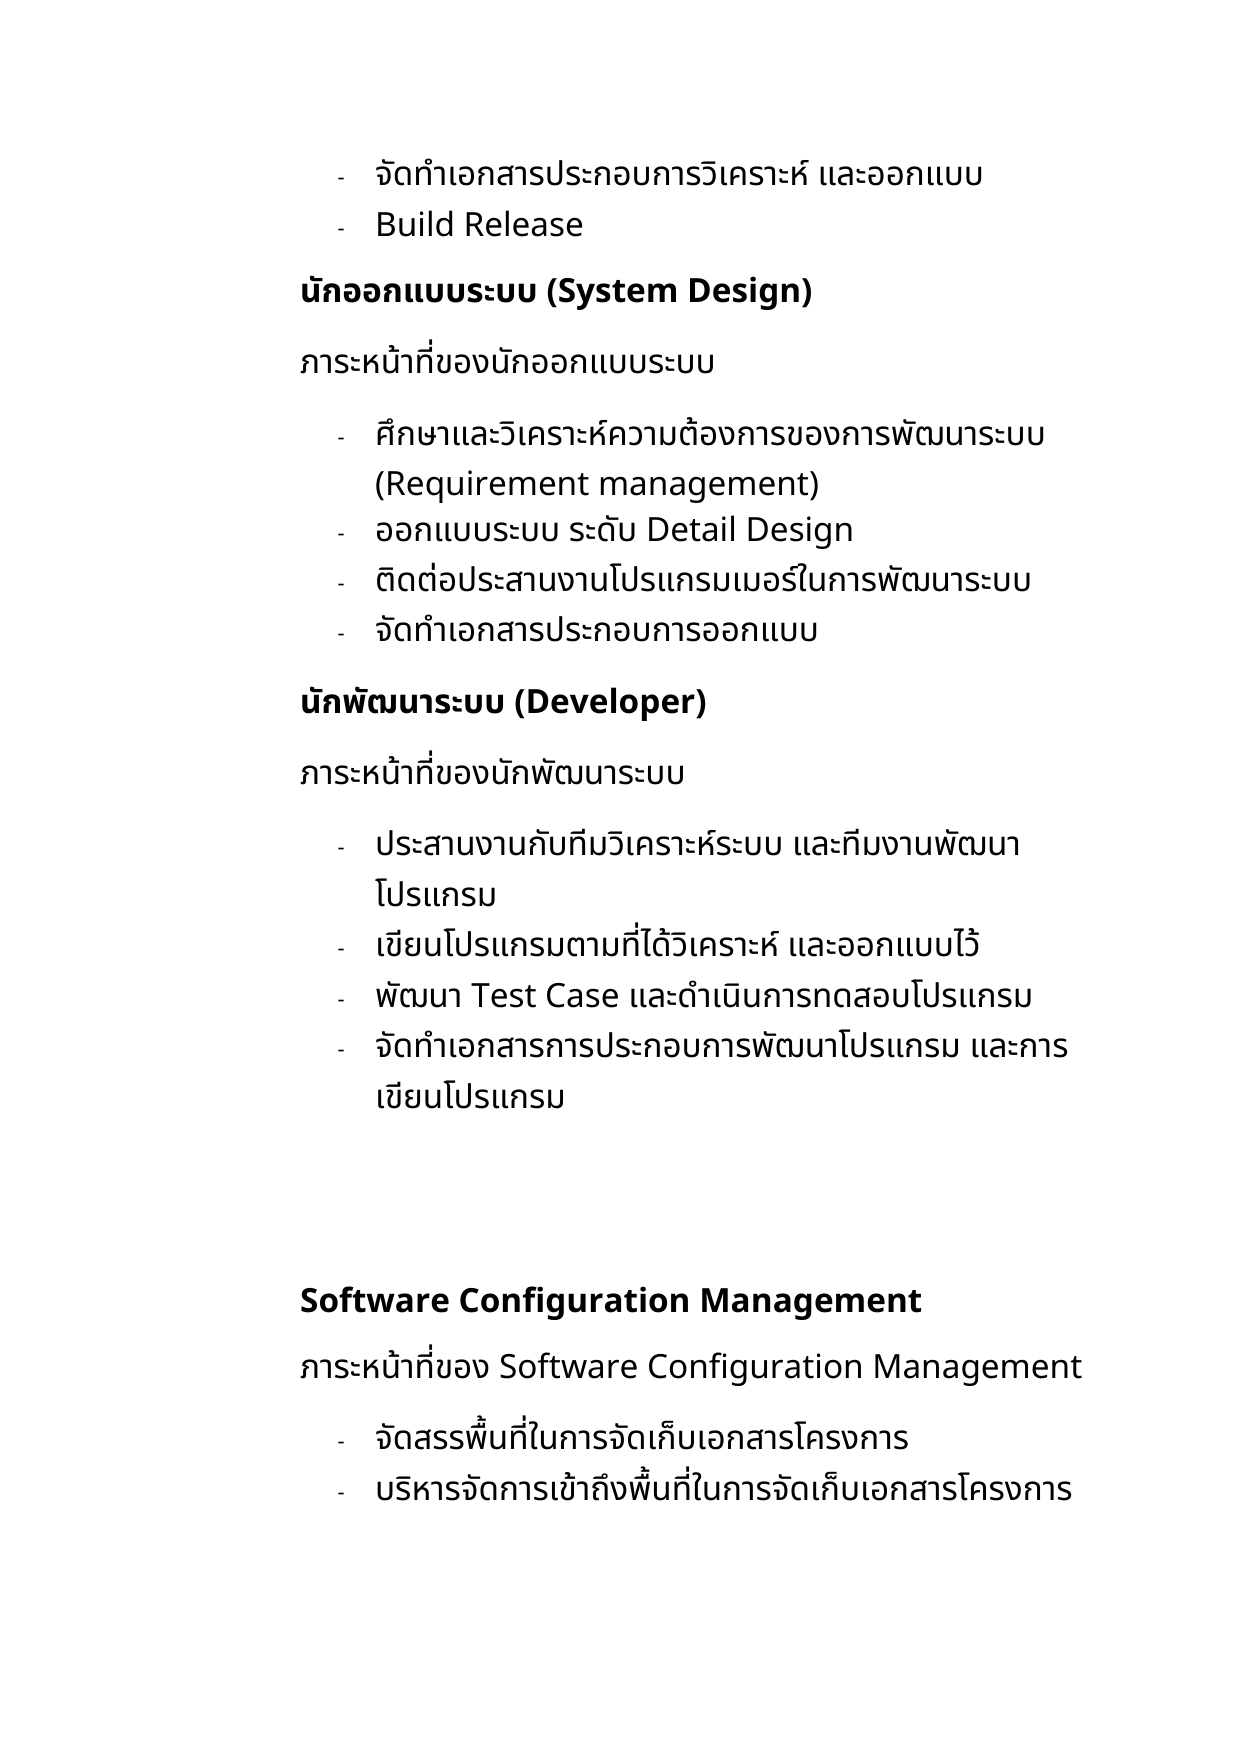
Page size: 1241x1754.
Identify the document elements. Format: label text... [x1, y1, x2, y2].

text ภาระหน้าที่ของนักพัฒนาระบบ [225, 749, 1090, 799]
text นักพัฒนาระบบ (Developer) [225, 678, 1090, 728]
list บริหารจัดการเข้าถึงพื้นที่ในการจัดเก็บเอกสารโครงการ [337, 1464, 1090, 1515]
list จัดทำเอกสารการประกอบการพัฒนาโปรแกรม และการเขียนโปรแกรม [337, 1022, 1090, 1123]
list Build Release [337, 200, 1090, 246]
list จัดทำเอกสารประกอบการออกแบบ [337, 606, 1090, 657]
list เขียนโปรแกรมตามที่ได้วิเคราะห์ และออกแบบไว้ [337, 921, 1090, 972]
list จัดสรรพื้นที่ในการจัดเก็บเอกสารโครงการ [337, 1414, 1090, 1464]
list ติดต่อประสานงานโปรแกรมเมอร์ในการพัฒนาระบบ [337, 556, 1090, 606]
list ประสานงานกับทีมวิเคราะห์ระบบ และทีมงานพัฒนาโปรแกรม [337, 820, 1090, 921]
list พัฒนา Test Case และดำเนินการทดสอบโปรแกรม [337, 972, 1090, 1022]
text นักออกแบบระบบ (System Design) [225, 267, 1090, 317]
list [337, 409, 1090, 505]
text ภาระหน้าที่ของนักออกแบบระบบ [225, 338, 1090, 388]
text ภาระหน้าที่ของ Software Configuration Management [225, 1343, 1090, 1393]
text Software Configuration Management [225, 1276, 1090, 1322]
list จัดทำเอกสารประกอบการวิเคราะห์ และออกแบบ [337, 150, 1090, 200]
list ออกแบบระบบ ระดับ Detail Design [337, 505, 1090, 556]
